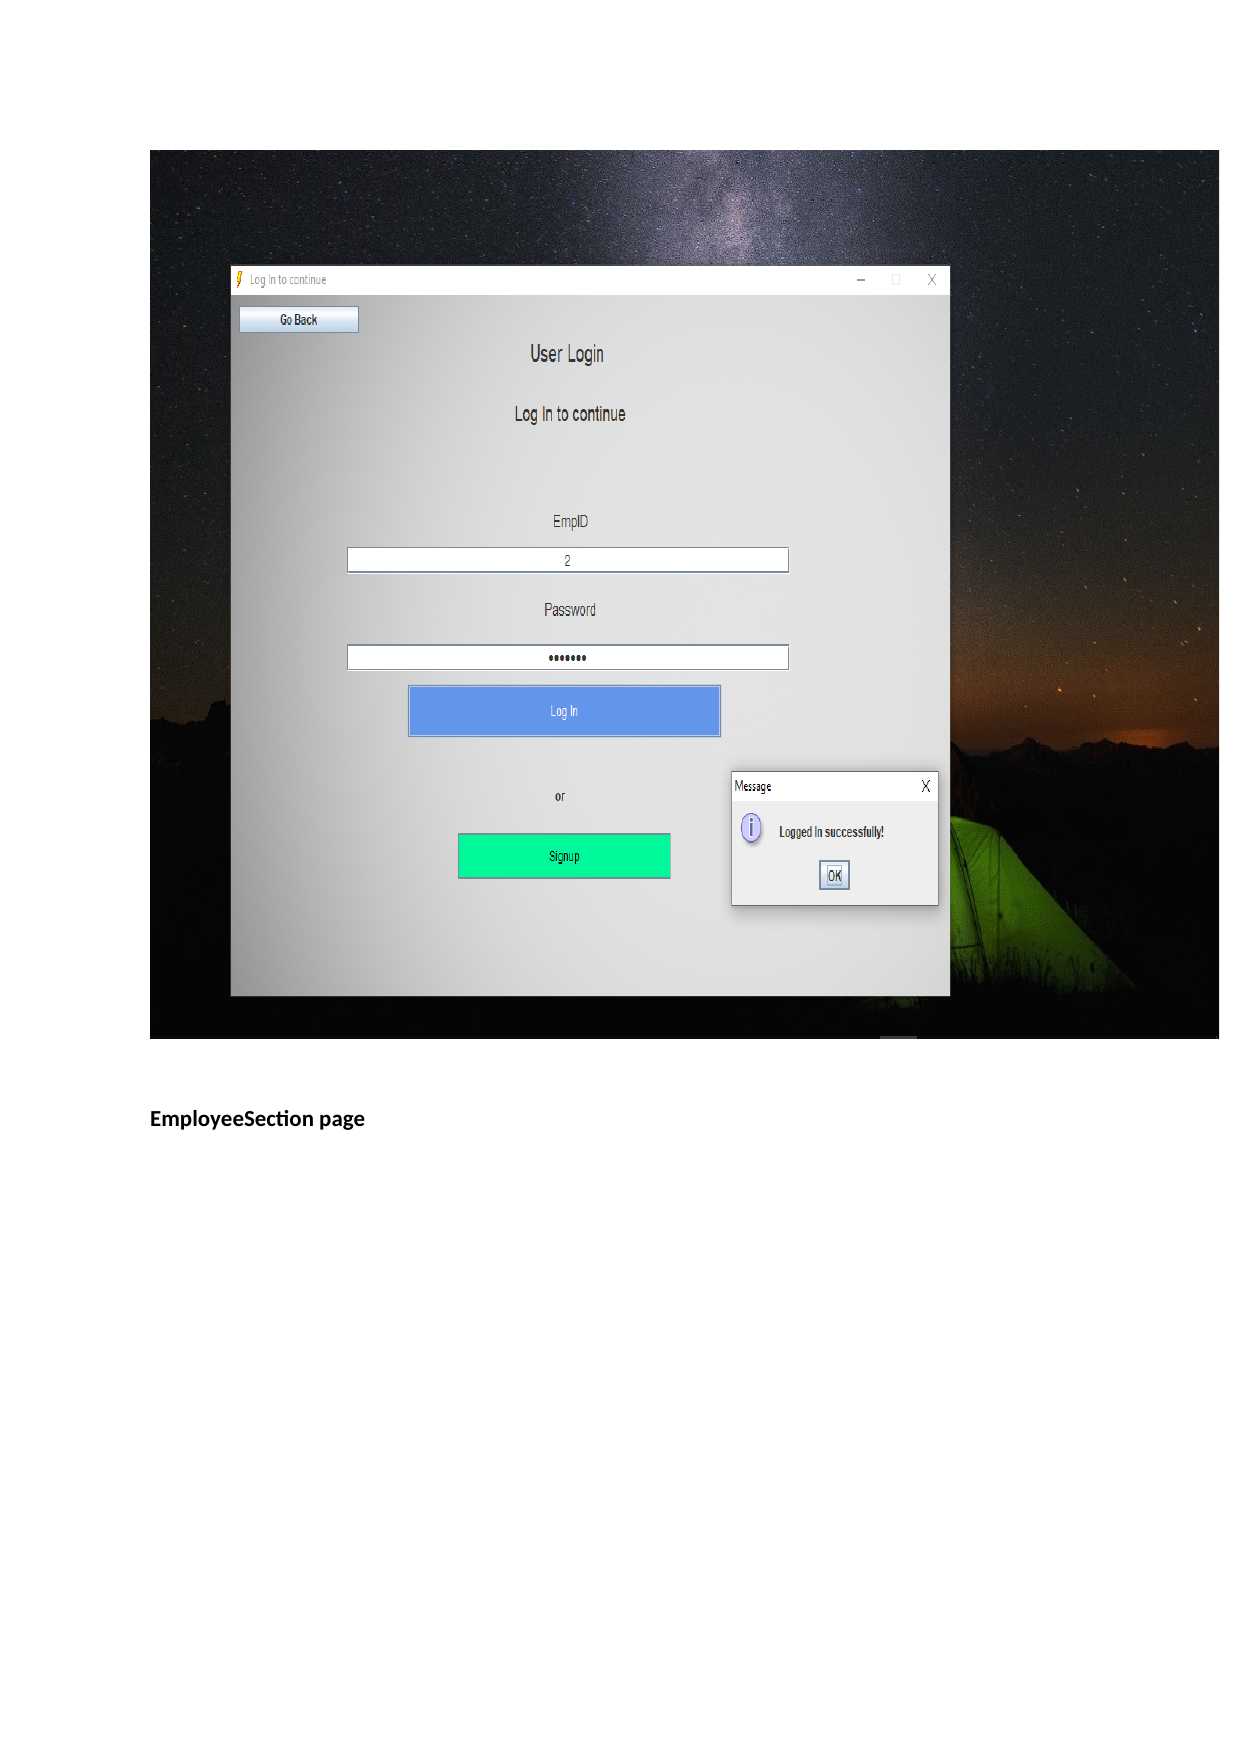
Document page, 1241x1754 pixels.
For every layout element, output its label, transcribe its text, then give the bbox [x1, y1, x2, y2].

picture [150, 150, 1220, 1039]
text EmployeeSection page [150, 1104, 1090, 1132]
